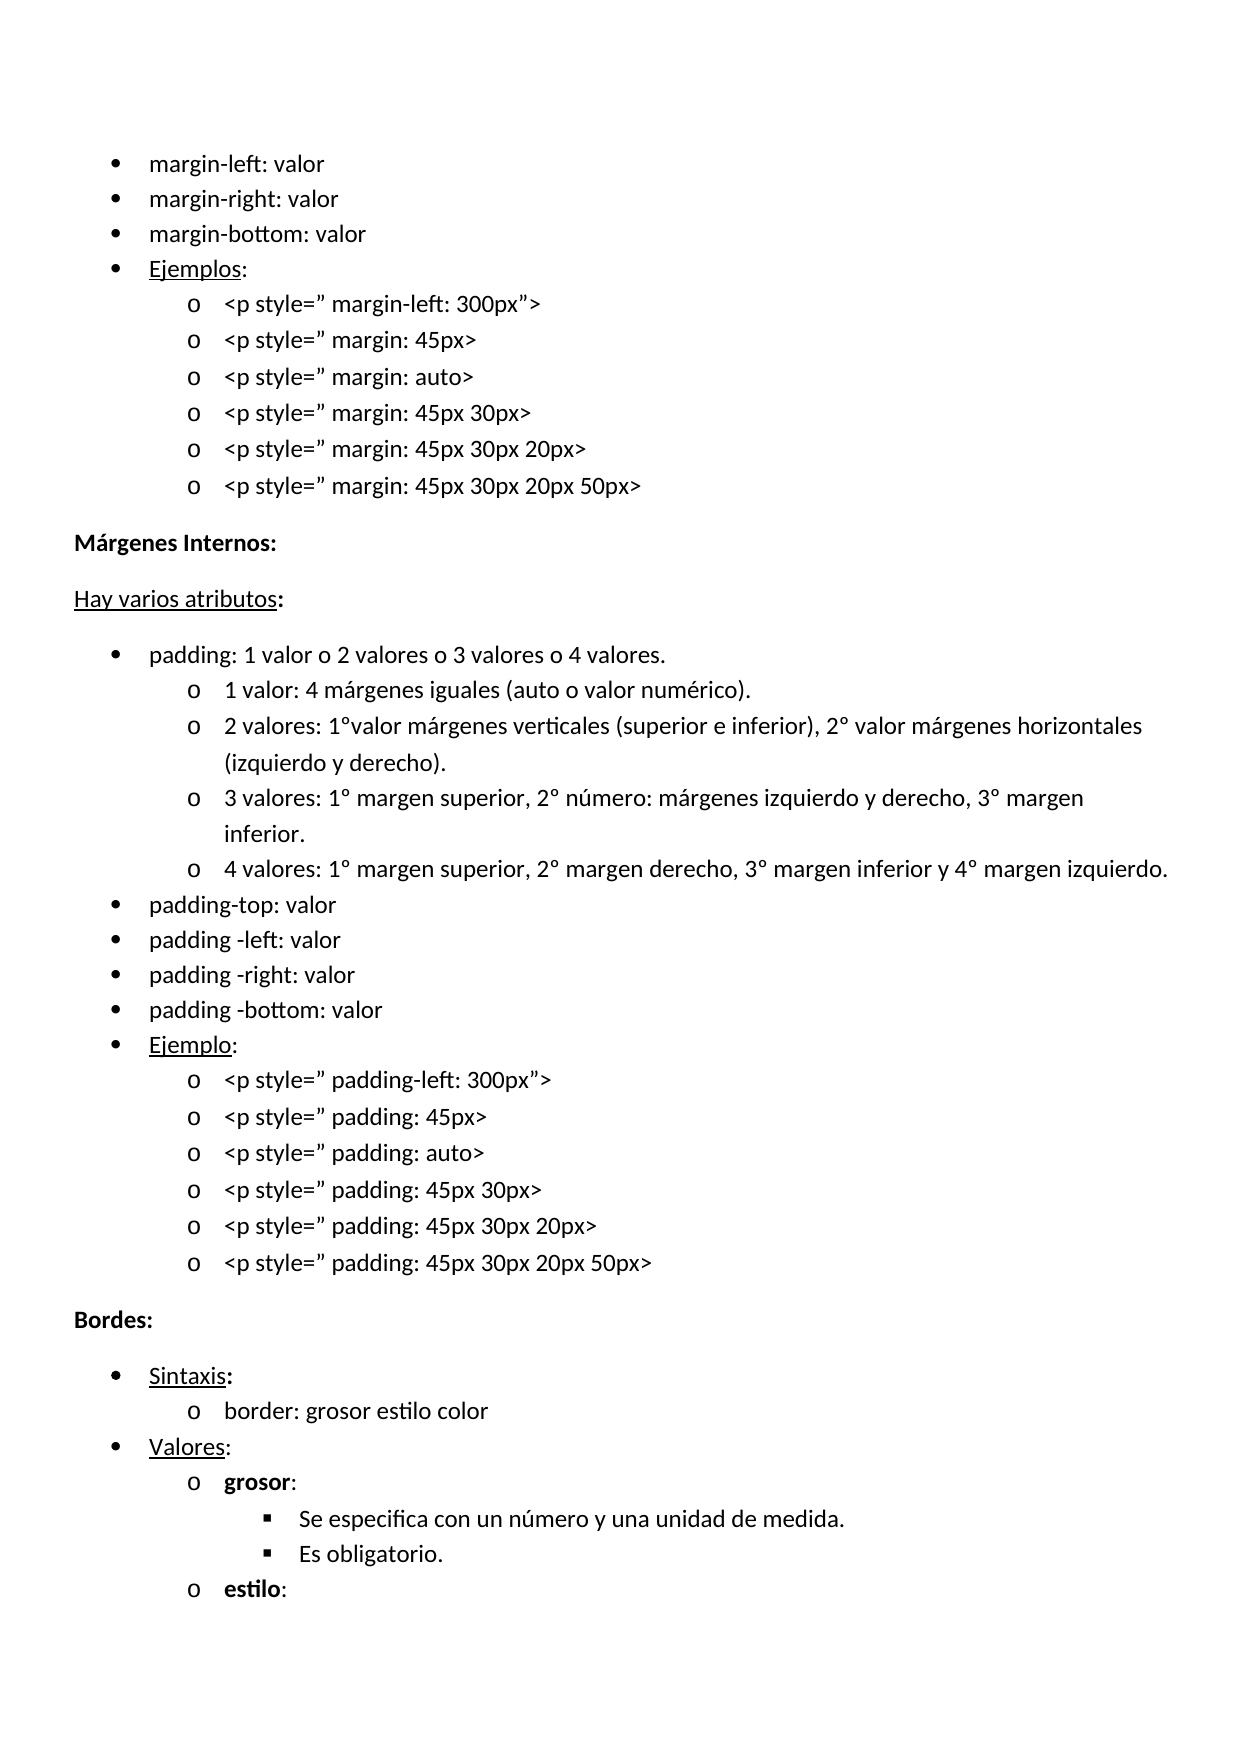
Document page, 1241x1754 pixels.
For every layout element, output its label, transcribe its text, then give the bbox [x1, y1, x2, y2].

list 1 valor: 4 márgenes iguales (auto o valor numérico). [186, 674, 1169, 706]
list <p style=” margin: 45px 30px> [186, 397, 1169, 429]
list padding -bottom: valor [111, 994, 1169, 1025]
list <p style=” padding: auto> [186, 1137, 1169, 1169]
list <p style=” margin: 45px 30px 20px 50px> [186, 470, 1169, 502]
list grosor: [186, 1466, 1169, 1498]
text Bordes: [74, 1304, 1169, 1334]
list padding: 1 valor o 2 valores o 3 valores o 4 valores. [111, 639, 1169, 669]
list Sintaxis: [111, 1360, 1169, 1390]
list Se especifica con un número y una unidad de medida. [261, 1503, 1169, 1533]
list margin-right: valor [111, 183, 1169, 213]
list margin-left: valor [111, 148, 1169, 178]
list 3 valores: 1º margen superior, 2º número: márgenes izquierdo y derecho, 3º margen inferior. [186, 782, 1169, 848]
list 4 valores: 1º margen superior, 2º margen derecho, 3º margen inferior y 4º margen izquierdo. [186, 853, 1169, 885]
list <p style=” margin: 45px 30px 20px> [186, 433, 1169, 465]
list margin-bottom: valor [111, 218, 1169, 248]
list padding-top: valor [111, 889, 1169, 920]
list border: grosor estilo color [186, 1395, 1169, 1427]
list Valores: [111, 1431, 1169, 1462]
list Es obligatorio. [261, 1538, 1169, 1568]
list padding -right: valor [111, 959, 1169, 990]
list estilo: [186, 1573, 1169, 1604]
list <p style=” padding: 45px 30px 20px 50px> [186, 1247, 1169, 1278]
text Hay varios atributos: [74, 583, 1169, 614]
list <p style=” padding-left: 300px”> [186, 1064, 1169, 1096]
list <p style=” margin-left: 300px”> [186, 288, 1169, 319]
list <p style=” padding: 45px> [186, 1101, 1169, 1133]
list 2 valores: 1ºvalor márgenes verticales (superior e inferior), 2º valor márgenes horizontales (izquierdo y derecho). [186, 710, 1169, 777]
list Ejemplo: [111, 1029, 1169, 1060]
list <p style=” padding: 45px 30px> [186, 1174, 1169, 1206]
list <p style=” margin: 45px> [186, 324, 1169, 356]
text Márgenes Internos: [74, 527, 1169, 558]
list padding -left: valor [111, 924, 1169, 955]
list Ejemplos: [111, 253, 1169, 283]
list <p style=” padding: 45px 30px 20px> [186, 1210, 1169, 1242]
list <p style=” margin: auto> [186, 361, 1169, 392]
